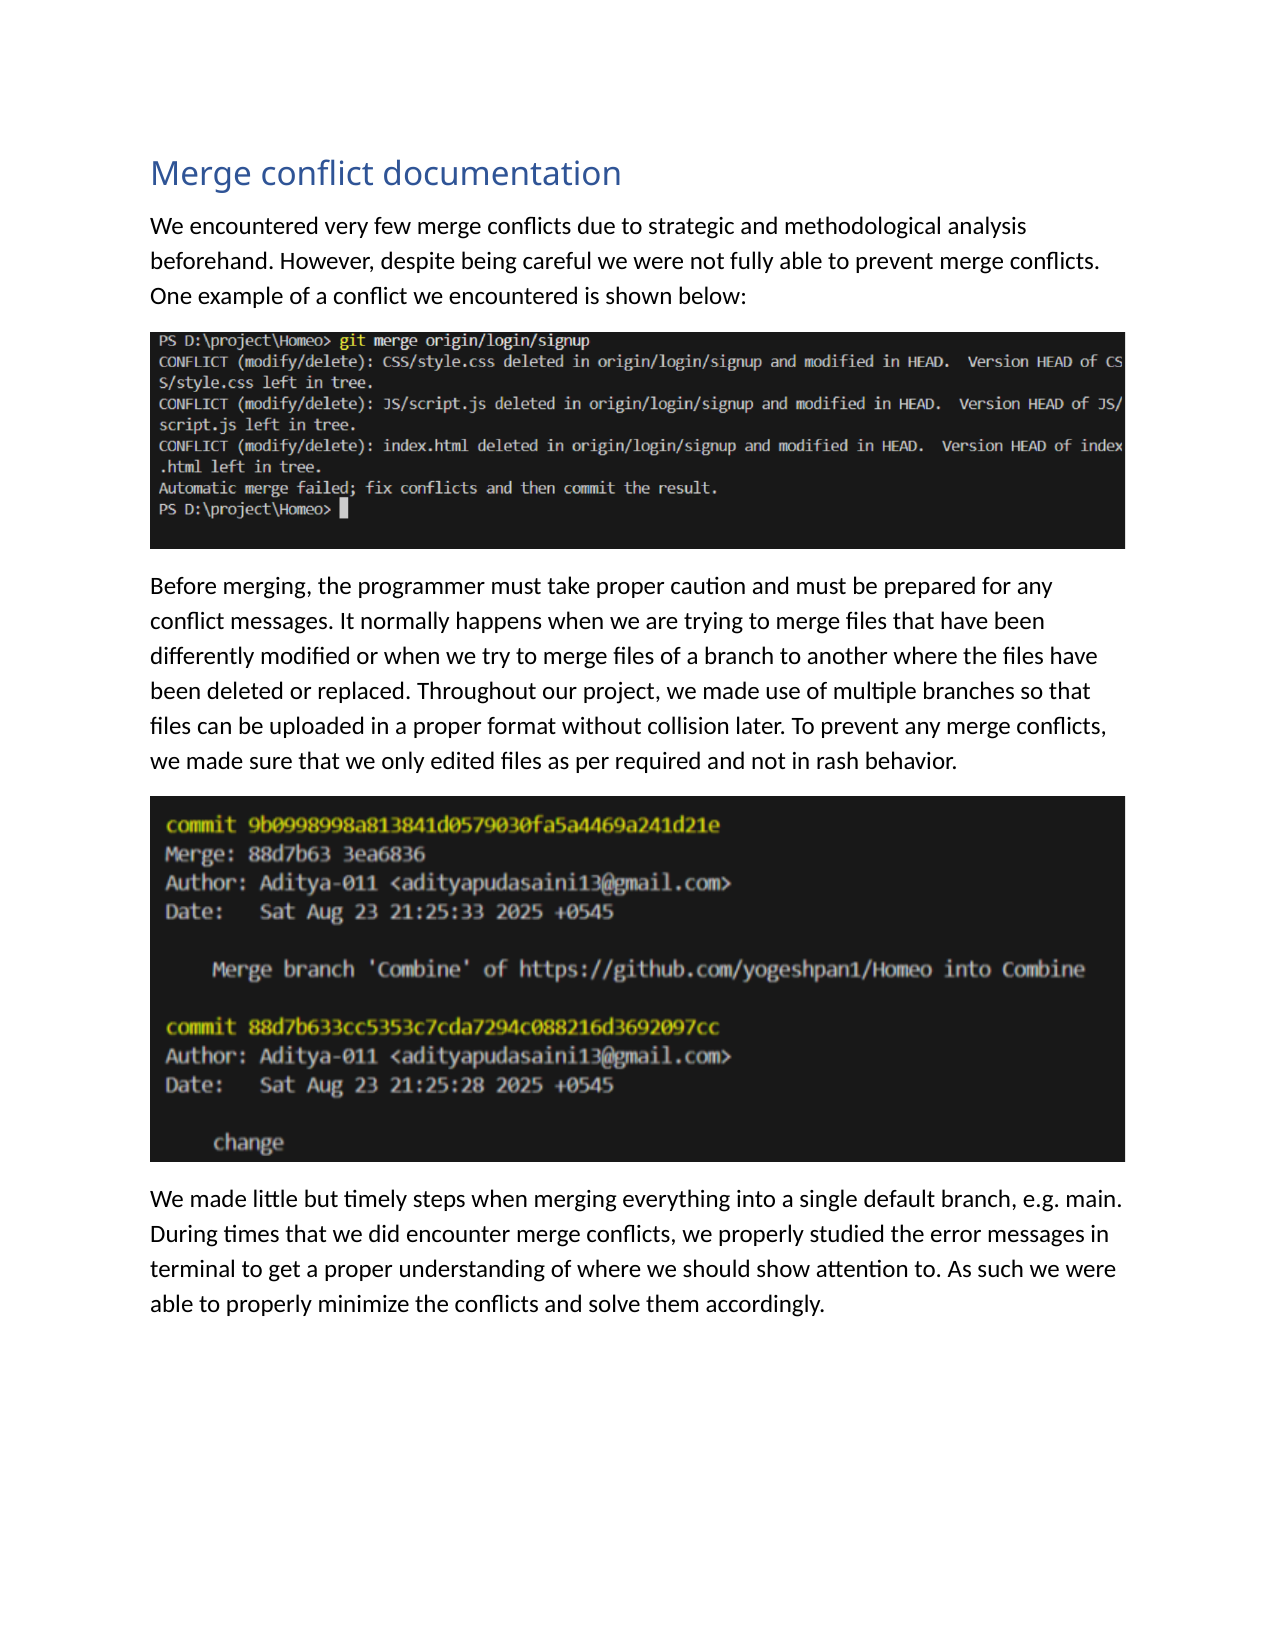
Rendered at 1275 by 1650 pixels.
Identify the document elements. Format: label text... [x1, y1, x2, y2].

picture [150, 796, 1125, 1162]
text We encountered very few merge conflicts due to strategic and methodological analysis beforehand. However, despite being careful we were not fully able to prevent merge conflicts. One example of a conflict we encountered is shown below: [150, 211, 1125, 311]
picture [150, 332, 1125, 549]
text We made little but timely steps when merging everything into a single default branch, e.g. main. During times that we did encounter merge conflicts, we properly studied the error messages in terminal to get a proper understanding of where we should show attention to. As such we were able to properly minimize the conflicts and solve them accordingly. [150, 1183, 1125, 1319]
subtitle Merge conflict documentation [150, 150, 1125, 195]
text Before merging, the programmer must take proper caution and must be prepared for any conflict messages. It normally happens when we are trying to merge files that have been differently modified or when we try to merge files of a branch to another where the files have been deleted or replaced. Throughout our project, we made use of multiple branches so that files can be uploaded in a proper format without collision later. To prevent any merge conflicts, we made sure that we only edited files as per required and not in rash behavior. [150, 570, 1125, 776]
